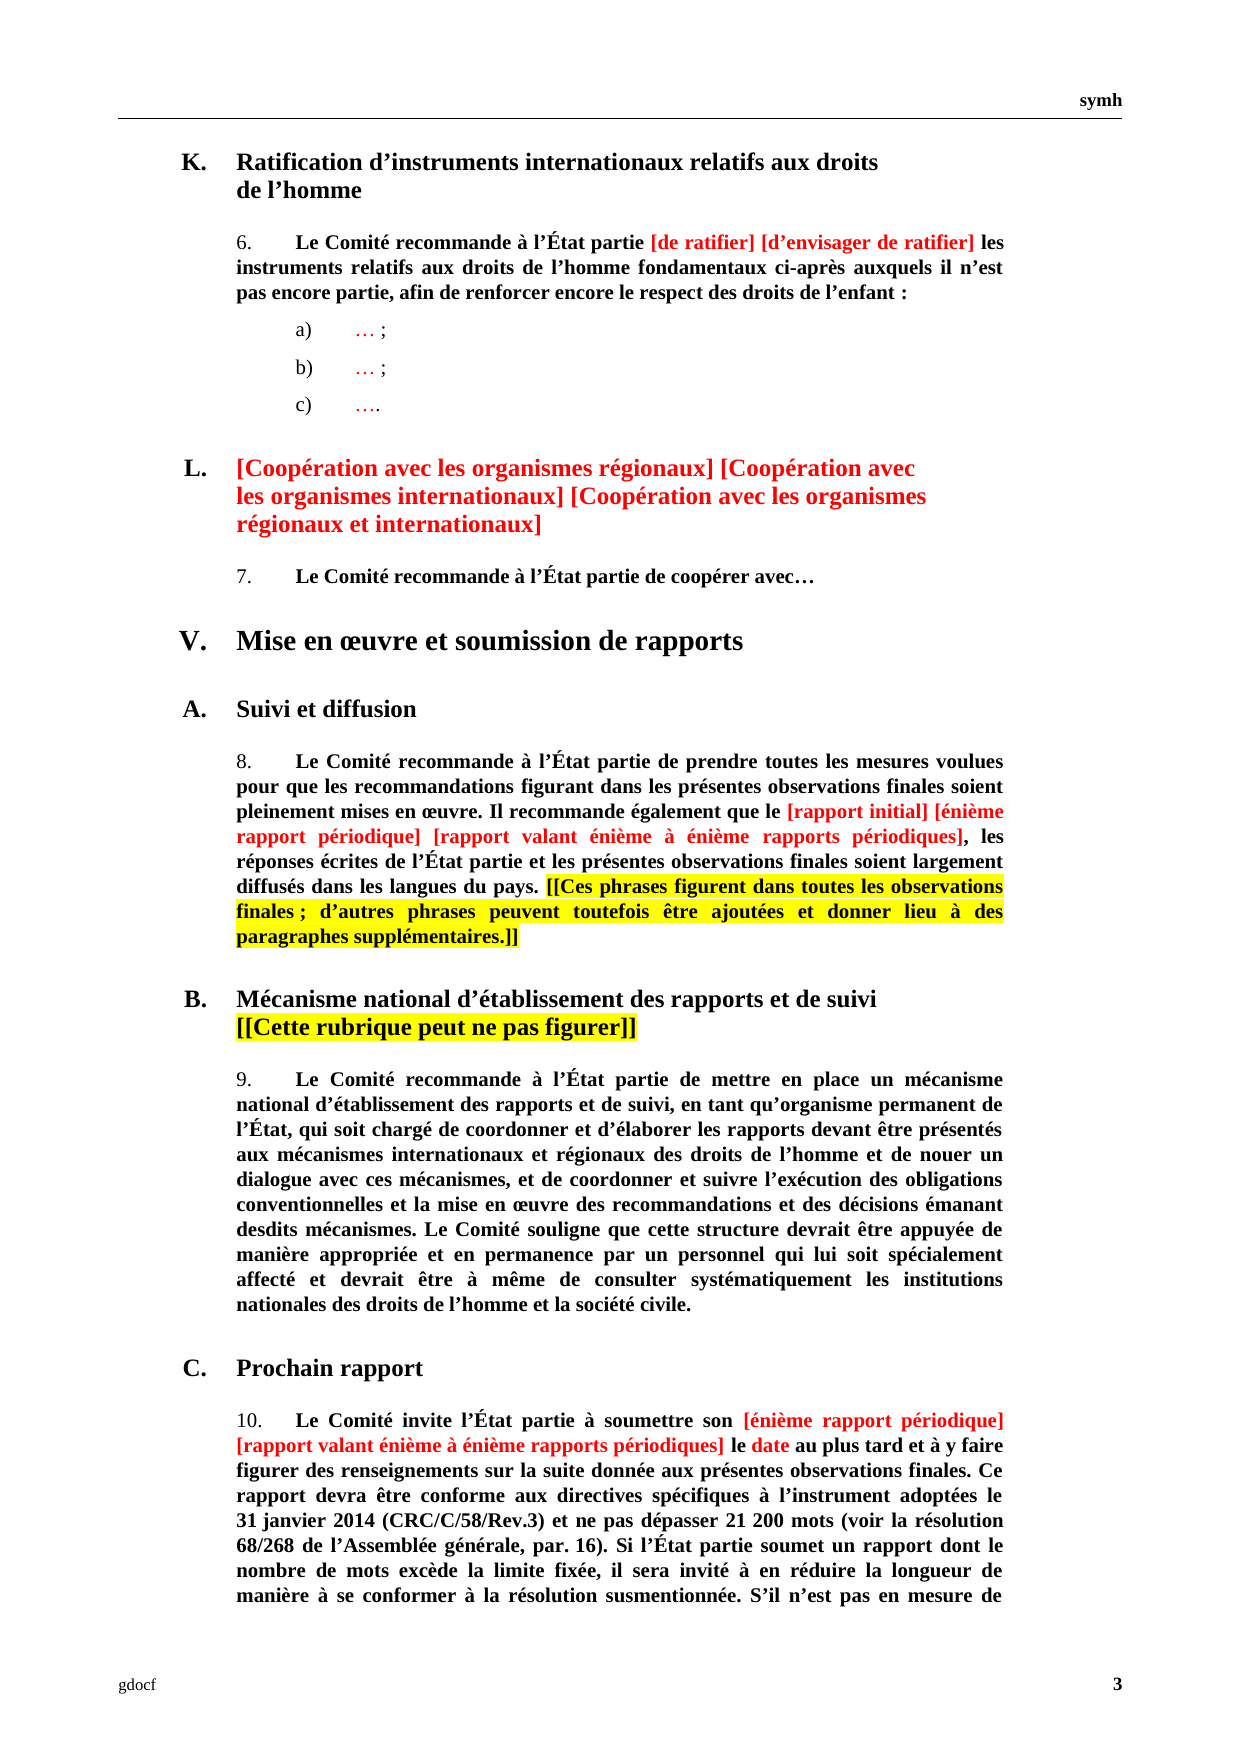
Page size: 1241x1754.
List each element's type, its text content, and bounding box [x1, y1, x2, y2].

text 6. Le Comité recommande à l’État partie [de ratifier] [d’envisager de ratifier] les instruments relatifs aux droits de l’homme fondamentaux ci-après auxquels il n’est pas encore partie, afin de renforcer encore le respect des droits de l’enfant : [236, 229, 1004, 304]
text c) …. [236, 391, 1004, 416]
text 8. Le Comité recommande à l’État partie de prendre toutes les mesures voulues pour que les recommandations figurant dans les présentes observations finales soient pleinement mises en œuvre. Il recommande également que le [rapport initial] [énième rapport périodique] [rapport valant énième à énième rapports périodiques], les réponses écrites de l’État partie et les présentes observations finales soient largement diffusés dans les langues du pays. [[Ces phrases figurent dans toutes les observations finales ; d’autres phrases peuvent toutefois être ajoutées et donner lieu à des paragraphes supplémentaires.]] [236, 748, 1004, 899]
text C. Prochain rapport [118, 1354, 1004, 1382]
text K. Ratification d’instruments internationaux relatifs aux droits de l’homme [118, 148, 1004, 204]
text a) … ; [236, 316, 1004, 341]
text b) … ; [236, 354, 1004, 379]
text 7. Le Comité recommande à l’État partie de coopérer avec… [236, 563, 1004, 588]
text B. Mécanisme national d’établissement des rapports et de suivi [[Cette rubrique peut ne pas figurer]] [118, 985, 1004, 1041]
text L. [Coopération avec les organismes régionaux] [Coopération avec les organismes internationaux] [Coopération avec les organismes régionaux et internationaux] [118, 454, 1004, 538]
text 9. Le Comité recommande à l’État partie de mettre en place un mécanisme national d’établissement des rapports et de suivi, en tant qu’organisme permanent de l’État, qui soit chargé de coordonner et d’élaborer les rapports devant être présentés aux mécanismes internationaux et régionaux des droits de l’homme et de nouer un dialogue avec ces mécanismes, et de coordonner et suivre l’exécution des obligations conventionnelles et la mise en œuvre des recommandations et des décisions émanant desdits mécanismes. Le Comité souligne que cette structure devrait être appuyée de manière appropriée et en permanence par un personnel qui lui soit spécialement affecté et devrait être à même de consulter systématiquement les institutions nationales des droits de l’homme et la société civile. [236, 1066, 1004, 1316]
text A. Suivi et diffusion [118, 694, 1004, 723]
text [236, 1407, 1004, 1607]
text V. Mise en œuvre et soumission de rapports [118, 626, 1004, 657]
